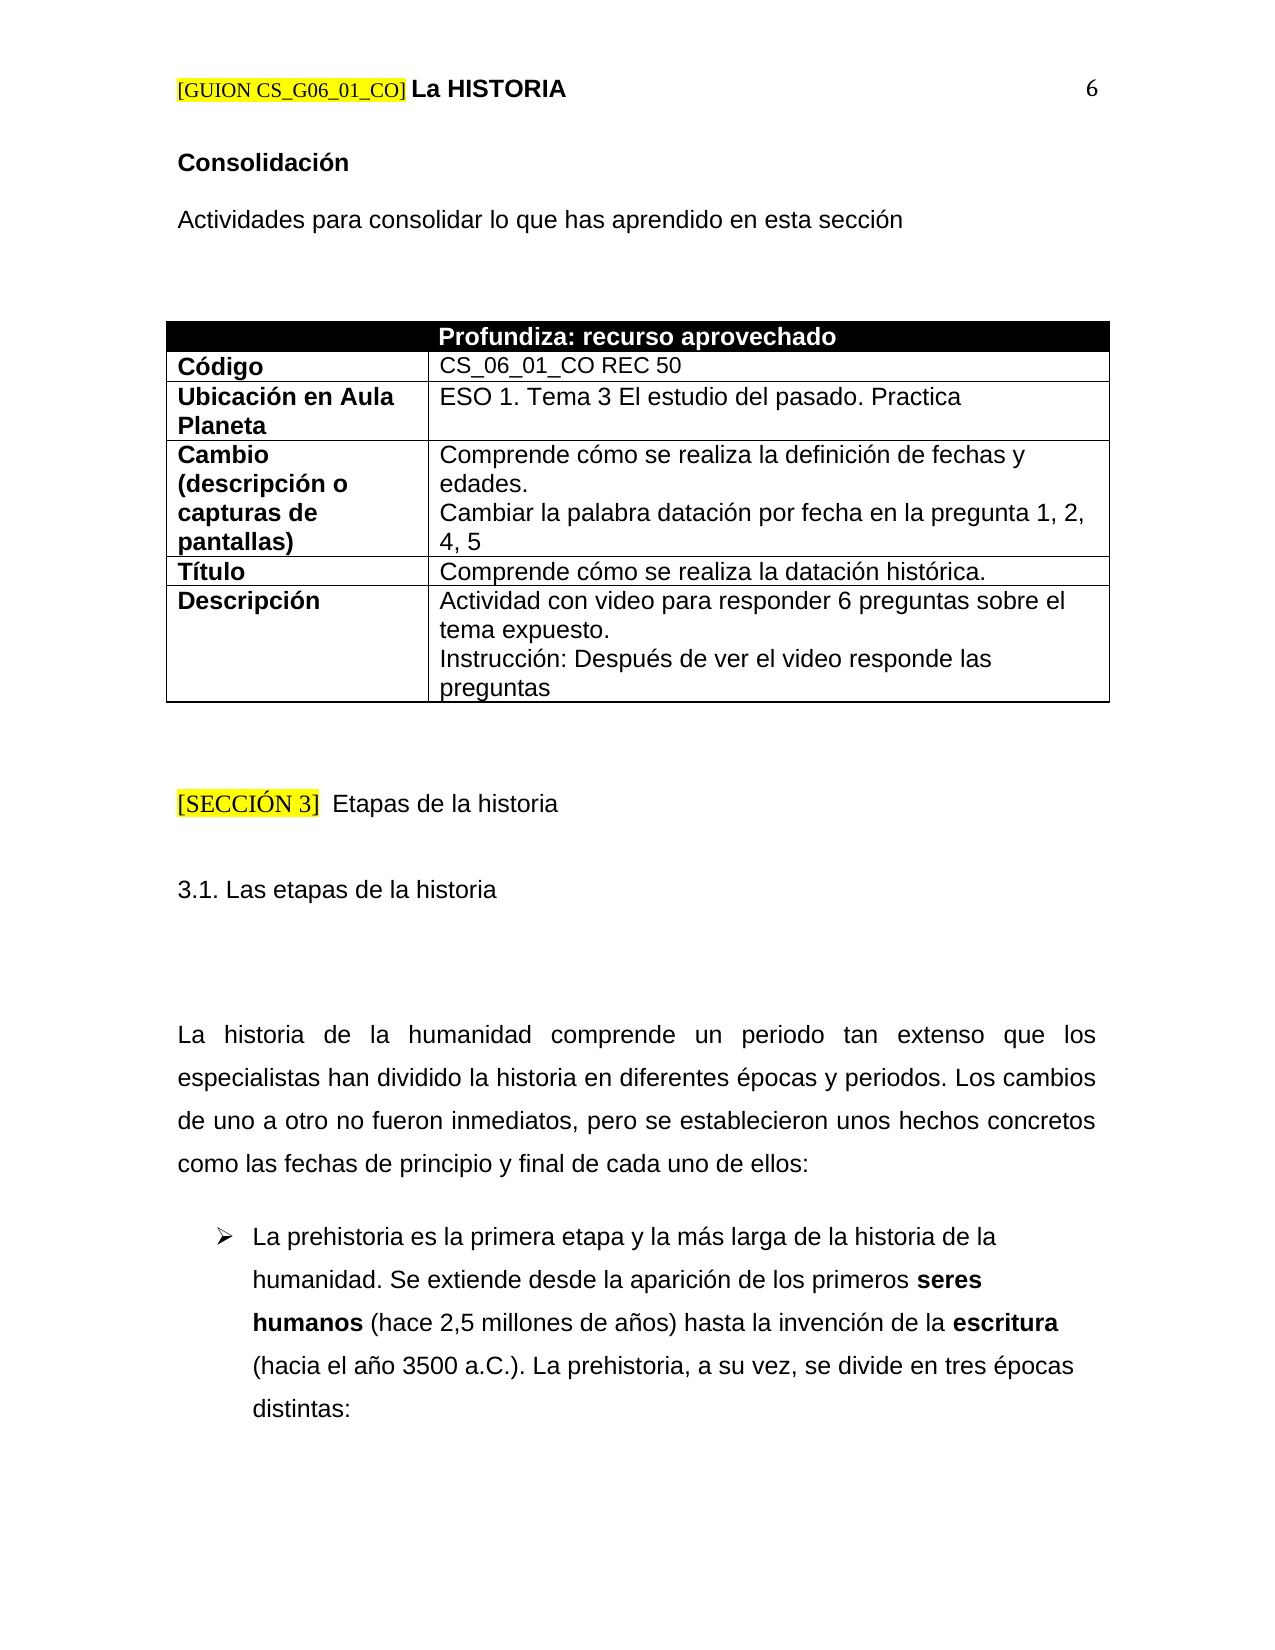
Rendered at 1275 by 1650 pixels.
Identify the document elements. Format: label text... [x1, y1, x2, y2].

table_cell Comprende cómo se realiza la definición de fechas y edades. Cambiar la palabra datación por fecha en la pregunta 1, 2, 4, 5 [429, 441, 1109, 556]
table_cell Actividad con video para responder 6 preguntas sobre el tema expuesto. Instrucción: Después de ver el video responde las preguntas [429, 586, 1109, 701]
table_cell Título [167, 557, 428, 585]
table_cell ESO 1. Tema 3 El estudio del pasado. Practica [429, 382, 1109, 439]
text [SECCIÓN 3] Etapas de la historia [319, 789, 1098, 817]
text Actividades para consolidar lo que has aprendido en esta sección [177, 206, 1098, 234]
table_cell Ubicación en Aula Planeta [167, 382, 428, 439]
table_cell Código [167, 352, 428, 381]
text 3.1. Las etapas de la historia [177, 875, 1098, 904]
list La prehistoria es la primera etapa y la más larga de la historia de la humanidad. Se extiende desde la aparición de los primeros seres humanos (hace 2,5 millones de años) hasta la invención de la escritura (hacia el año 3500 a.C.). La prehistoria, a su vez, se divide en tres épocas distintas: [215, 1222, 1098, 1423]
subtitle Consolidación [177, 148, 1098, 176]
text La historia de la humanidad comprende un periodo tan extenso que los especialistas han dividido la historia en diferentes épocas y periodos. Los cambios de uno a otro no fueron inmediatos, pero se establecieron unos hechos concretos como las fechas de principio y final de cada uno de ellos: [177, 1020, 1098, 1178]
table_cell Cambio (descripción o capturas de pantallas) [167, 441, 428, 556]
table_cell Comprende cómo se realiza la datación histórica. [429, 557, 1109, 585]
table_cell CS_06_01_CO REC 50 [429, 352, 1109, 381]
table_header Profundiza: recurso aprovechado [167, 323, 1109, 351]
table_cell Descripción [167, 586, 428, 701]
